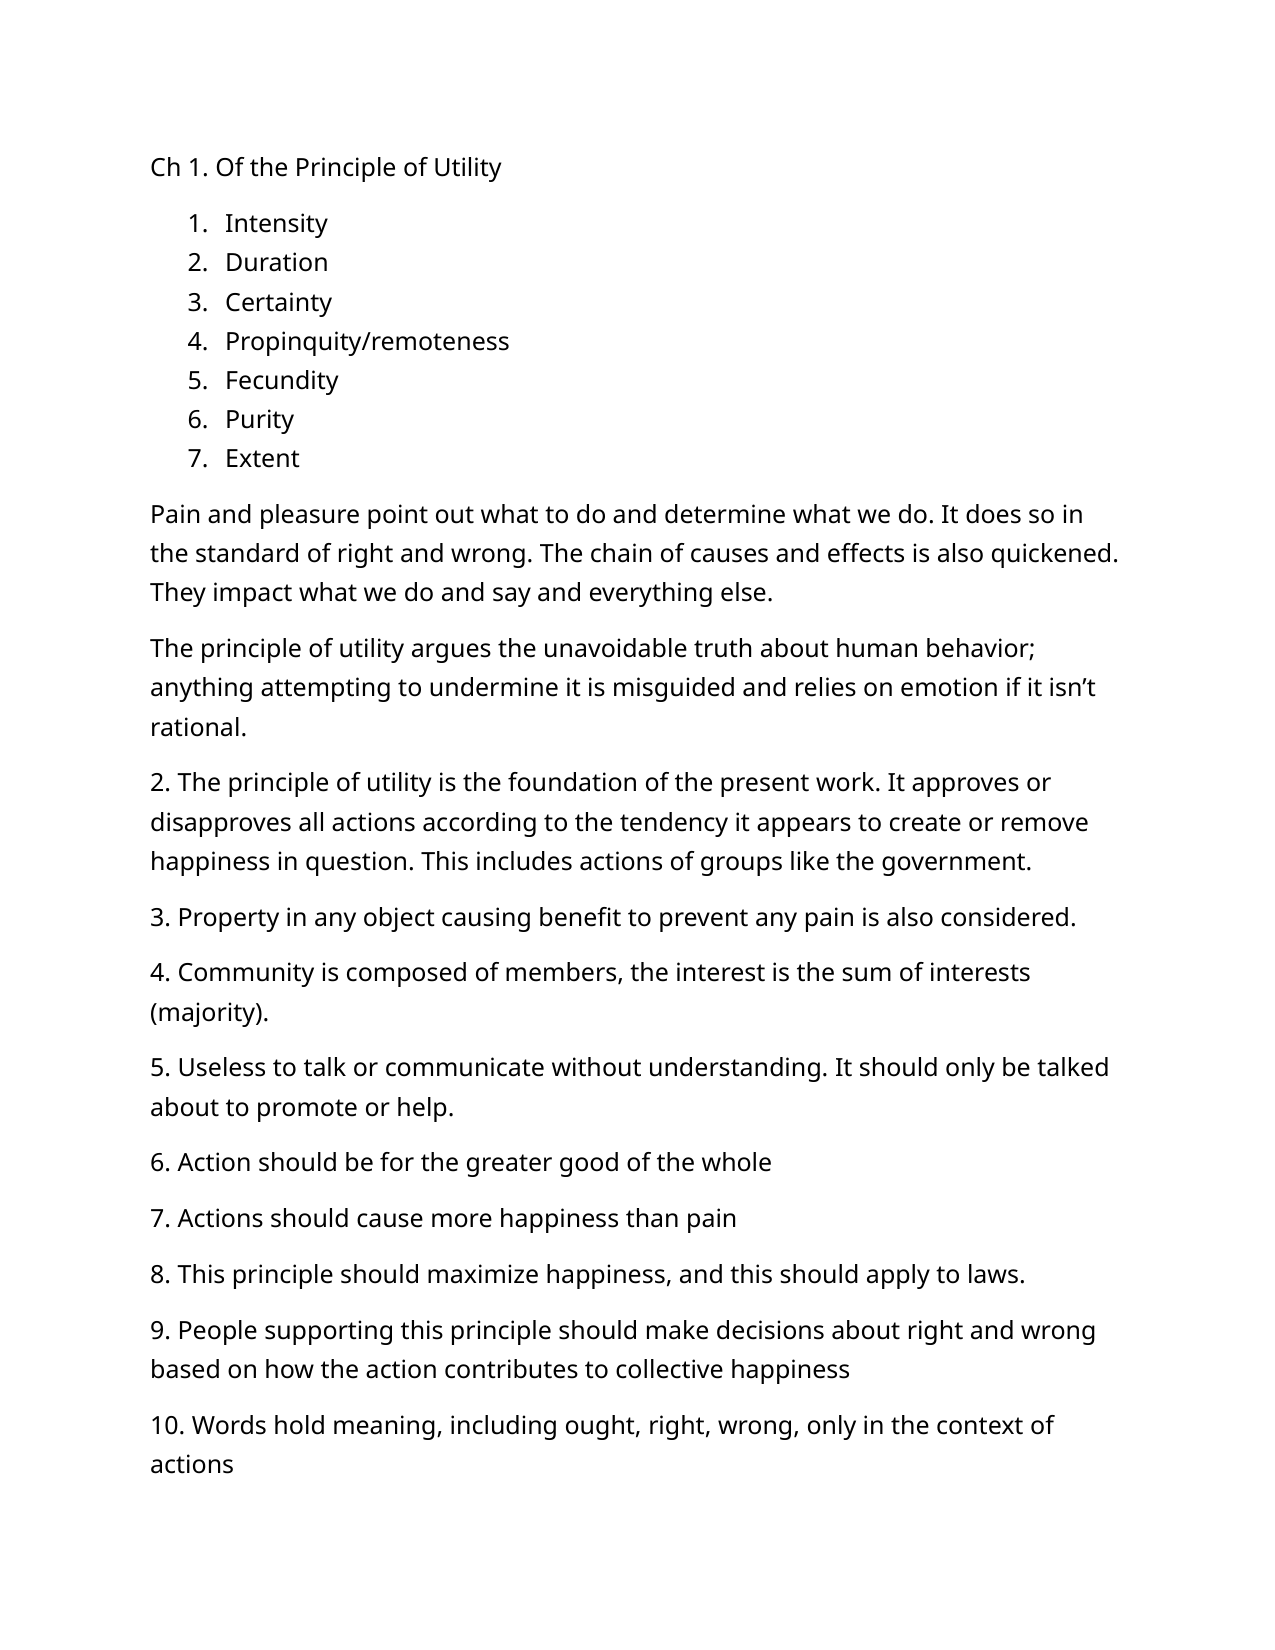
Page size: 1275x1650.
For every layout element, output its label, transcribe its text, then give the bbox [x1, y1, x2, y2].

text 6. Action should be for the greater good of the whole [150, 1145, 1125, 1179]
list Certainty [187, 284, 1125, 318]
list Fecundity [187, 362, 1125, 397]
text 4. Community is composed of members, the interest is the sum of interests (majority). [150, 955, 1125, 1028]
text 10. Words hold meaning, including ought, right, wrong, only in the context of actions [150, 1407, 1125, 1481]
text The principle of utility argues the unavoidable truth about human behavior; anything attempting to undermine it is misguided and relies on emotion if it isn’t rational. [150, 631, 1125, 743]
text 8. This principle should maximize happiness, and this should apply to laws. [150, 1257, 1125, 1291]
text 5. Useless to talk or communicate without understanding. It should only be talked about to promote or help. [150, 1050, 1125, 1123]
list Duration [187, 245, 1125, 279]
text 2. The principle of utility is the foundation of the present work. It approves or disapproves all actions according to the tendency it appears to create or remove happiness in question. This includes actions of groups like the government. [150, 765, 1125, 877]
list Intensity [187, 206, 1125, 240]
list Propinquity/remoteness [187, 323, 1125, 357]
text 9. People supporting this principle should make decisions about right and wrong based on how the action contributes to collective happiness [150, 1312, 1125, 1386]
list Extent [187, 441, 1125, 475]
text Pain and pleasure point out what to do and determine what we do. It does so in the standard of right and wrong. The chain of causes and effects is also quickened. They impact what we do and say and everything else. [150, 497, 1125, 609]
text Ch 1. Of the Principle of Utility [150, 150, 1125, 184]
text 3. Property in any object causing benefit to prevent any pain is also considered. [150, 899, 1125, 933]
text 7. Actions should cause more happiness than pain [150, 1201, 1125, 1235]
list Purity [187, 402, 1125, 436]
